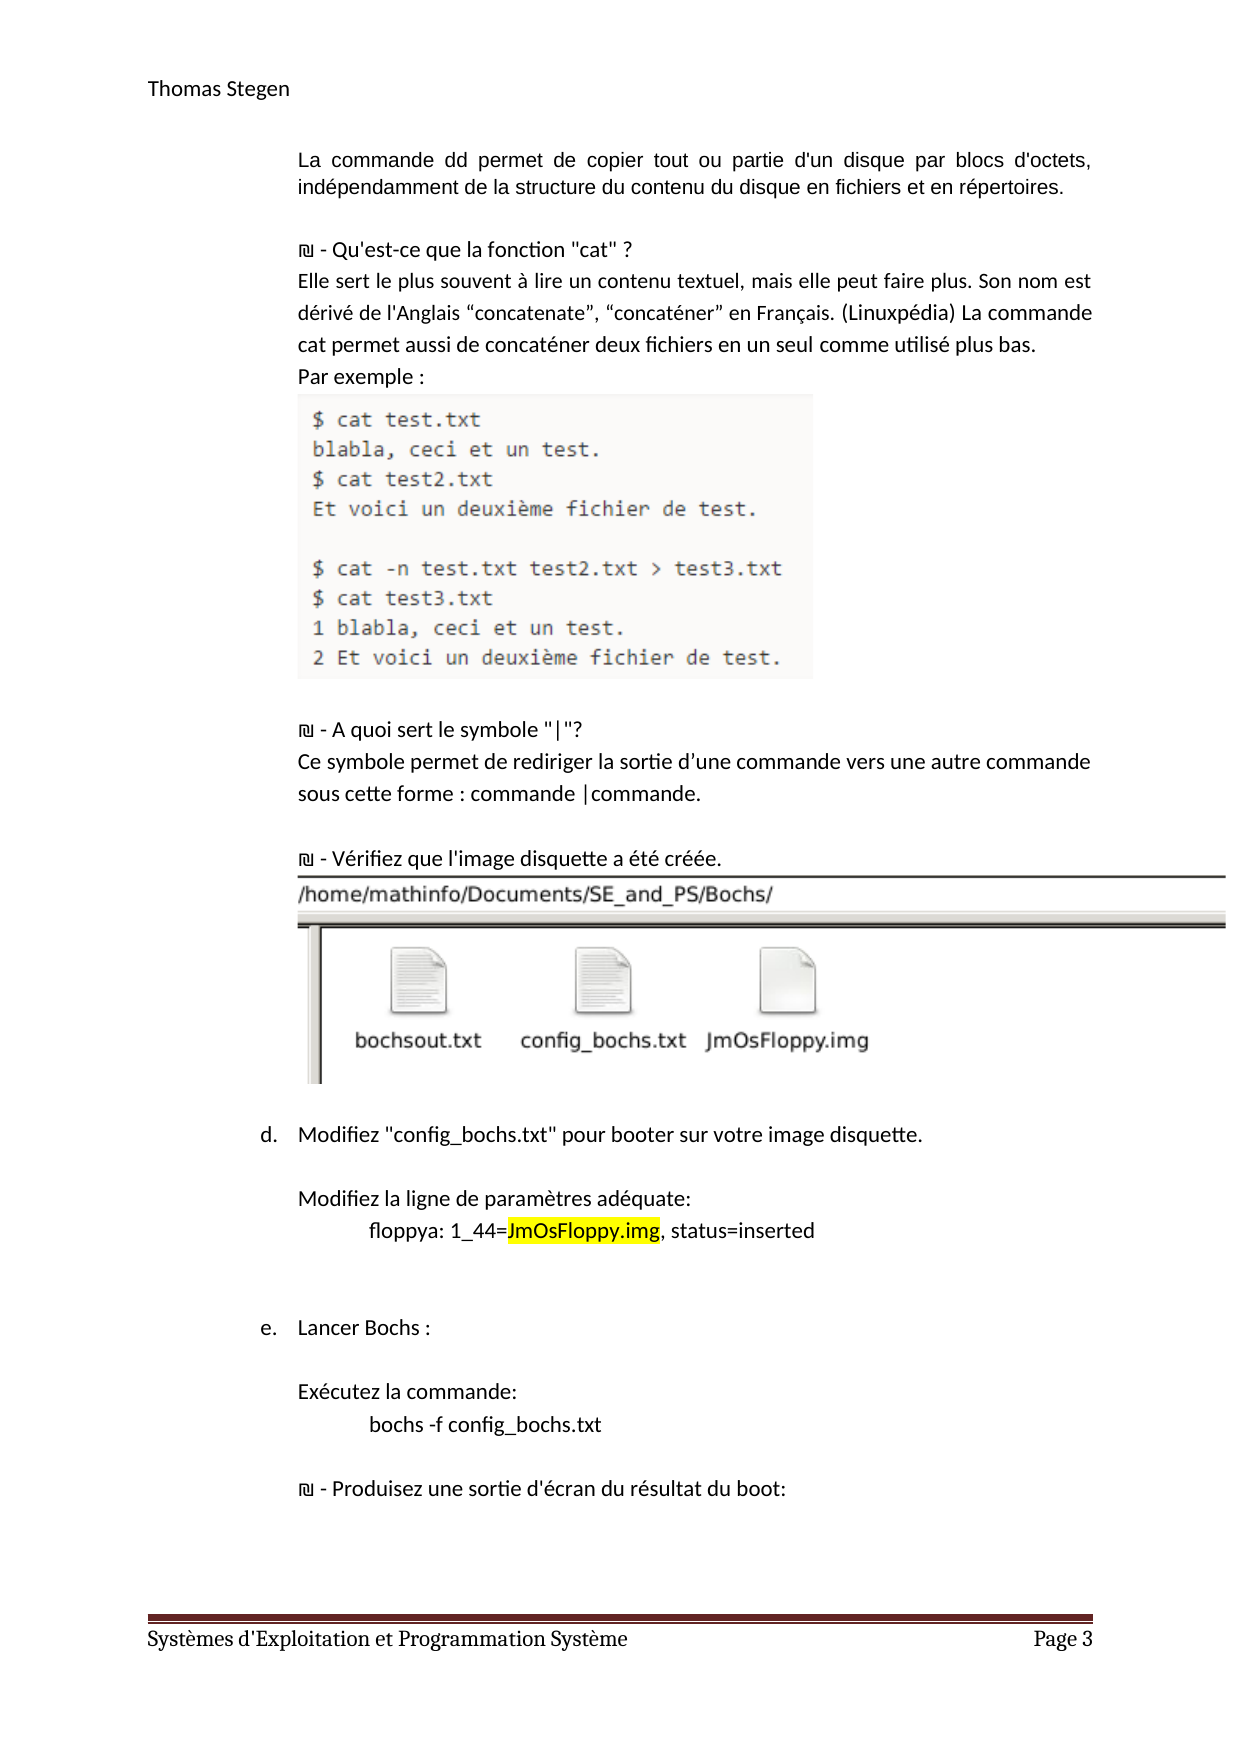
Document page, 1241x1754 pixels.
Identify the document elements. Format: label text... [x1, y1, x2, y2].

list Modifiez "config_bochs.txt" pour booter sur votre image disquette. [260, 1120, 1093, 1148]
list Exécutez la commande: [298, 1377, 1093, 1406]
list floppya: 1_44=JmOsFloppy.img, status=inserted [660, 1217, 1093, 1244]
list floppya: 1_44=JmOsFloppy.img, status=inserted [298, 1217, 508, 1244]
list La commande dd permet de copier tout ou partie d'un disque par blocs d'octets, indépendamment de la structure du contenu du disque en fichiers et en répertoires. [298, 172, 1093, 199]
list ₪ - Qu'est-ce que la fonction "cat" ? [298, 235, 1093, 263]
picture [297, 394, 814, 679]
list Par exemple : [298, 362, 1093, 390]
list Elle sert le plus souvent à lire un contenu textuel, mais elle peut faire plus. Son nom est dérivé de l'Anglais “concatenate”, “concaténer” en Français. La commande cat permet aussi de concaténer deux fichiers en un seul comme utilisé plus bas. [298, 294, 1093, 358]
picture [297, 875, 1226, 1084]
list ₪ - Vérifiez que l'image disquette a été créée. [298, 844, 1093, 872]
list Modifiez la ligne de paramètres adéquate: [298, 1152, 1093, 1212]
list Lancer Bochs : [260, 1313, 1093, 1341]
list Ce symbole permet de rediriger la sortie d’une commande vers une autre commande sous cette forme : commande |commande. [298, 747, 1093, 807]
list ₪ - Produisez une sortie d'écran du résultat du boot: [298, 1442, 1093, 1502]
list ₪ - A quoi sert le symbole "|"? [298, 715, 1093, 743]
list bochs -f config_bochs.txt [298, 1410, 1093, 1438]
